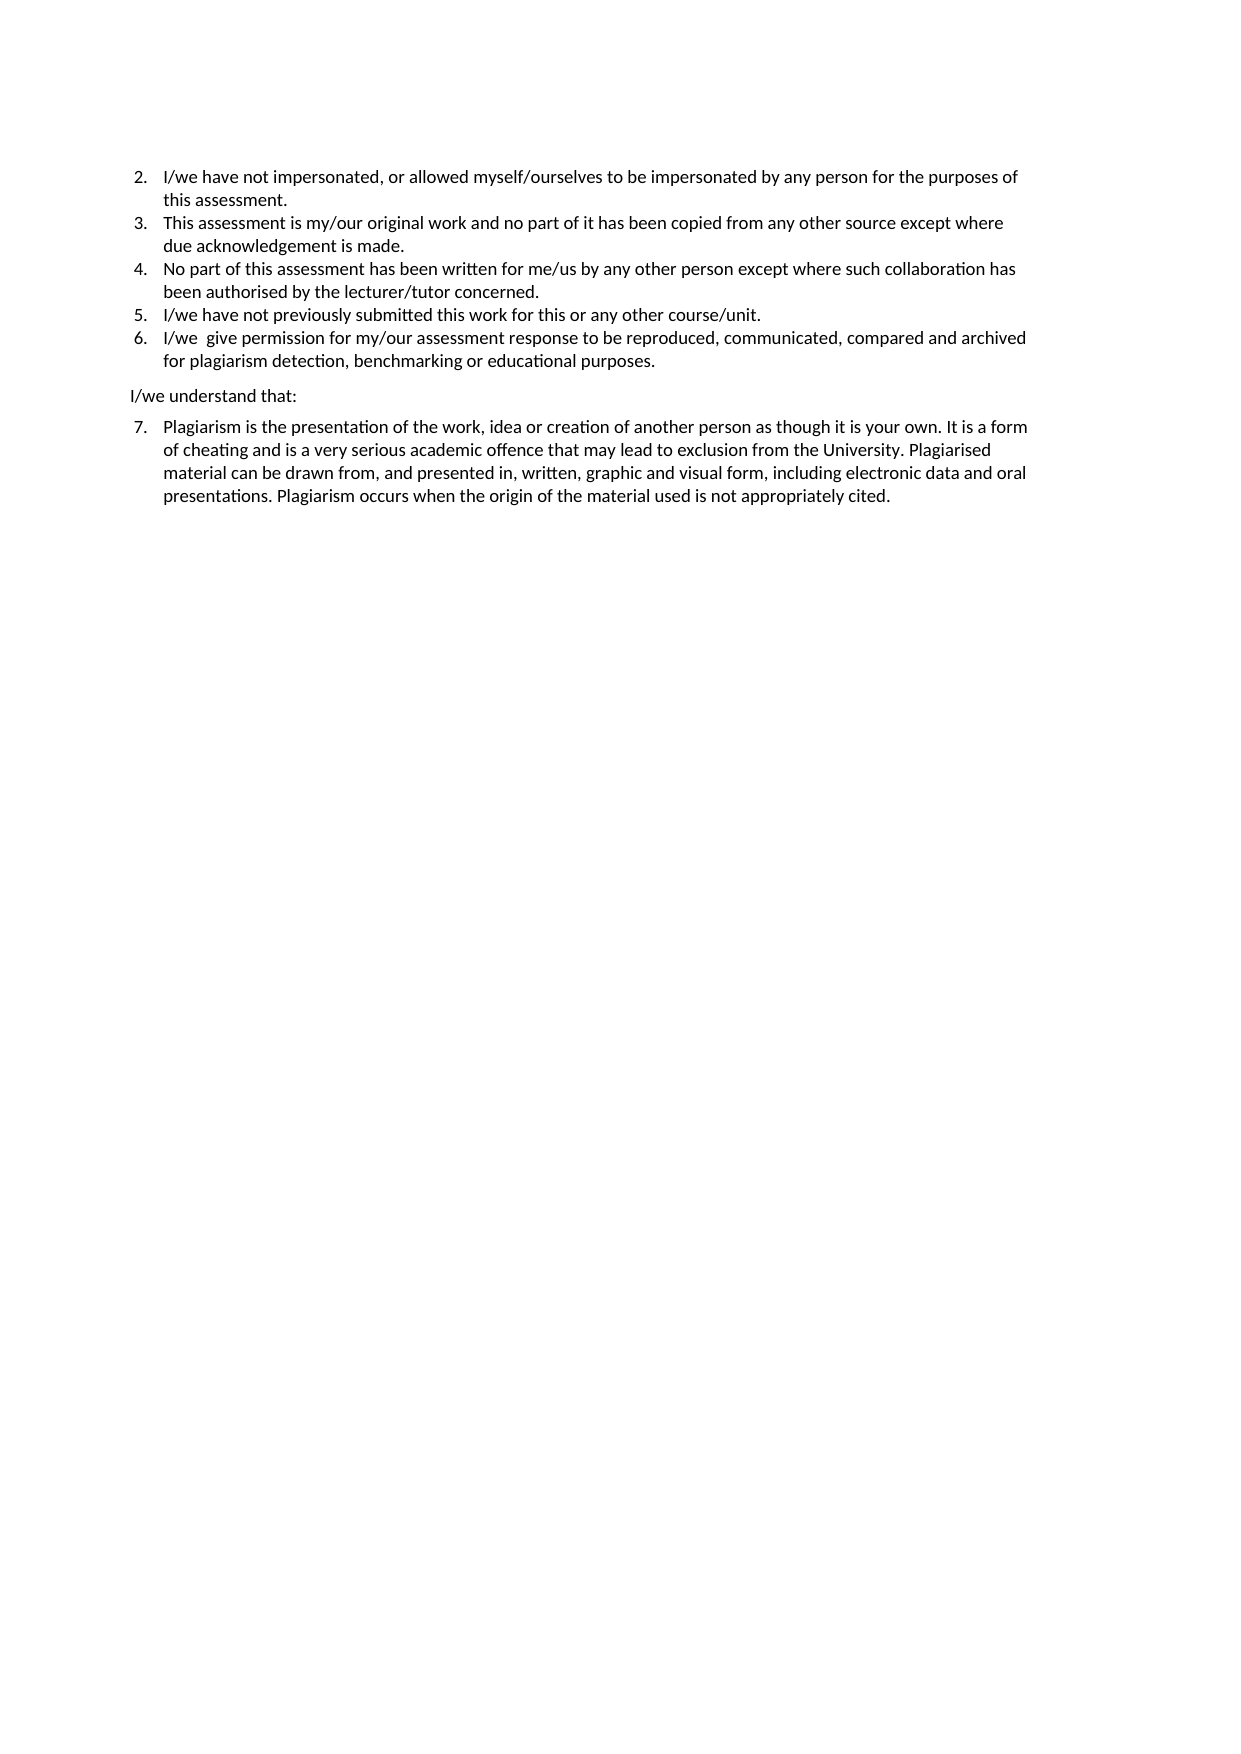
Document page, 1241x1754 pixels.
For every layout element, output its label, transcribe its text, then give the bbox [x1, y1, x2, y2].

table_cell I/we have not impersonated, or allowed myself/ourselves to be impersonated by any person for the purposes of this assessment. This assessment is my/our original work and no part of it has been copied from any other source except where due acknowledgement is made. No part of this assessment has been written for me/us by any other person except where such collaboration has been authorised by the lecturer/tutor concerned. I/we have not previously submitted this work for this or any other course/unit. I/we give permission for my/our assessment response to be reproduced, communicated, compared and archived for plagiarism detection, benchmarking or educational purposes. I/we understand that: Plagiarism is the presentation of the work, idea or creation of another person as though it is your own. It is a form of cheating and is a very serious academic offence that may lead to exclusion from the University. Plagiarised material can be drawn from, and presented in, written, graphic and visual form, including electronic data and oral presentations. Plagiarism occurs when the origin of the material used is not appropriately cited. [123, 150, 1041, 1538]
